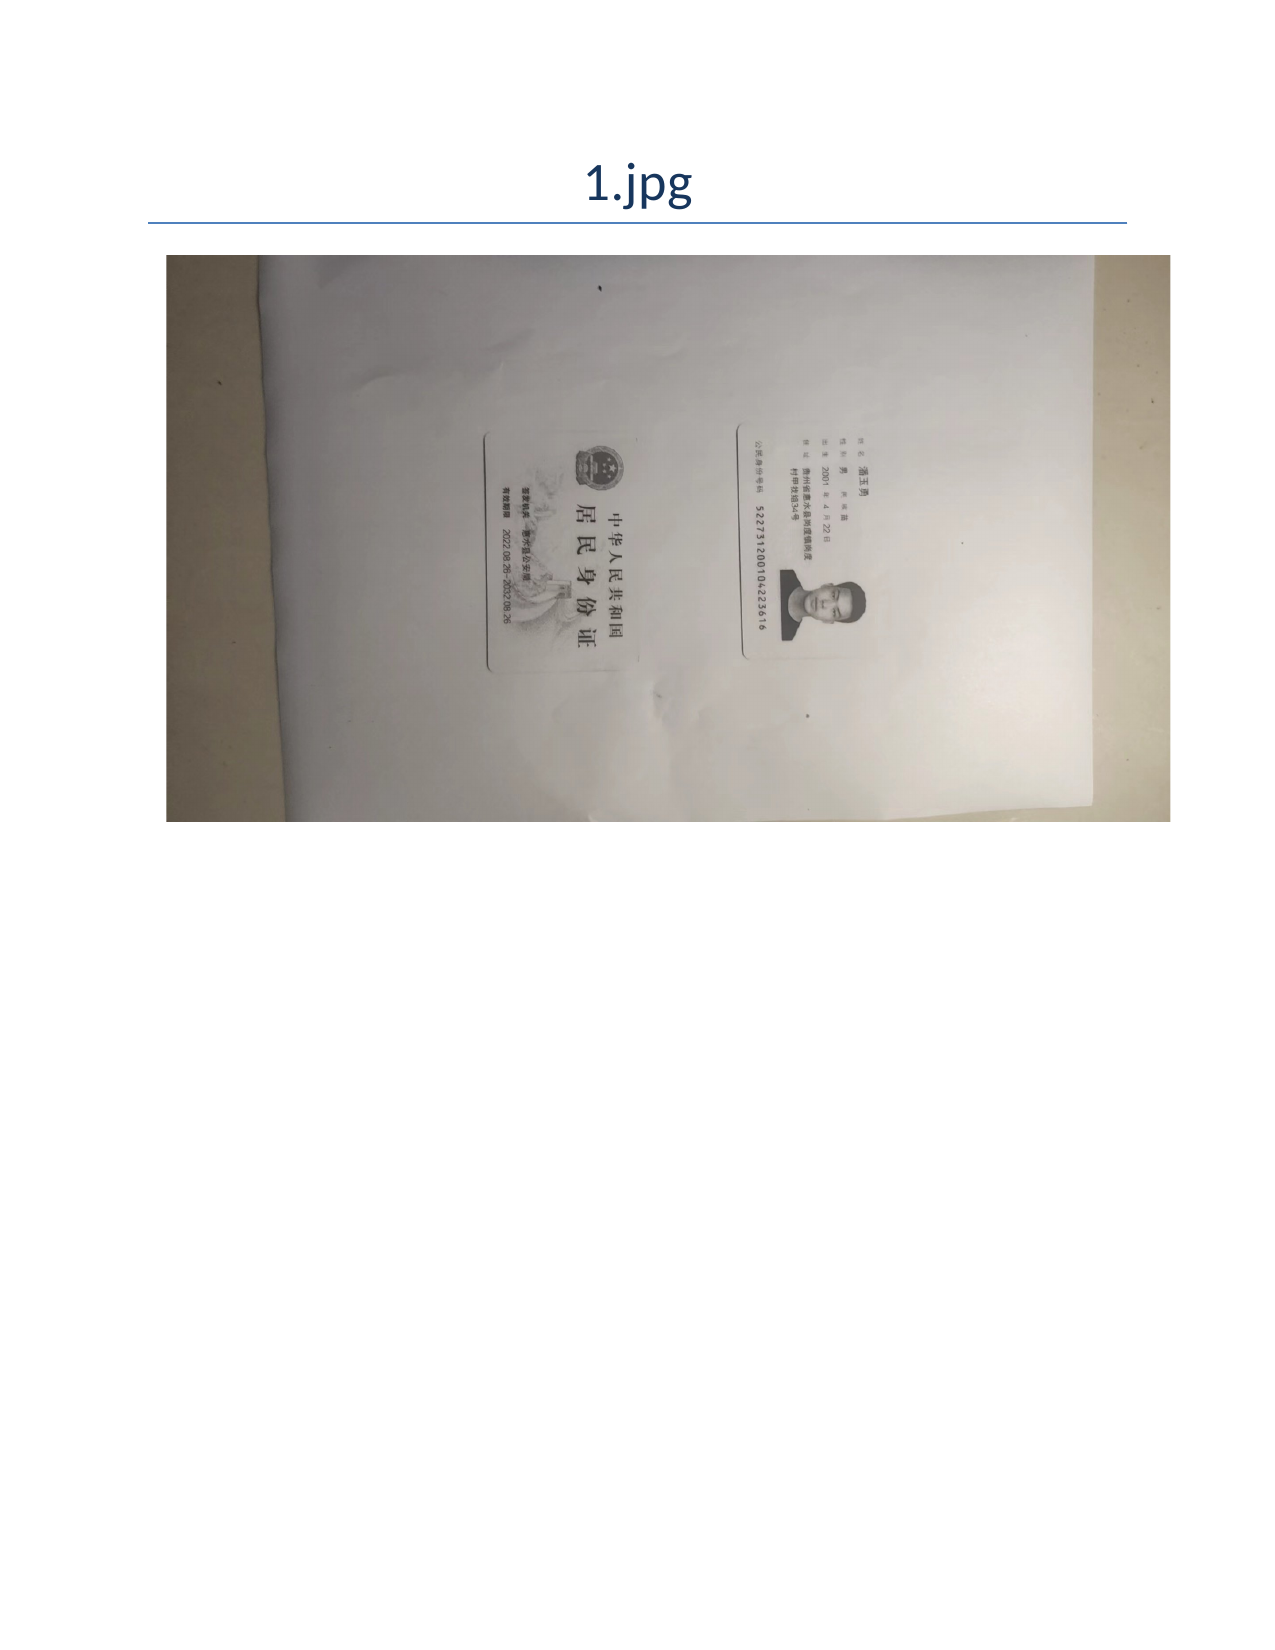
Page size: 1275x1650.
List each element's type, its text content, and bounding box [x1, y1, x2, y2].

picture [166, 255, 1171, 822]
title 1.jpg [148, 148, 1127, 222]
